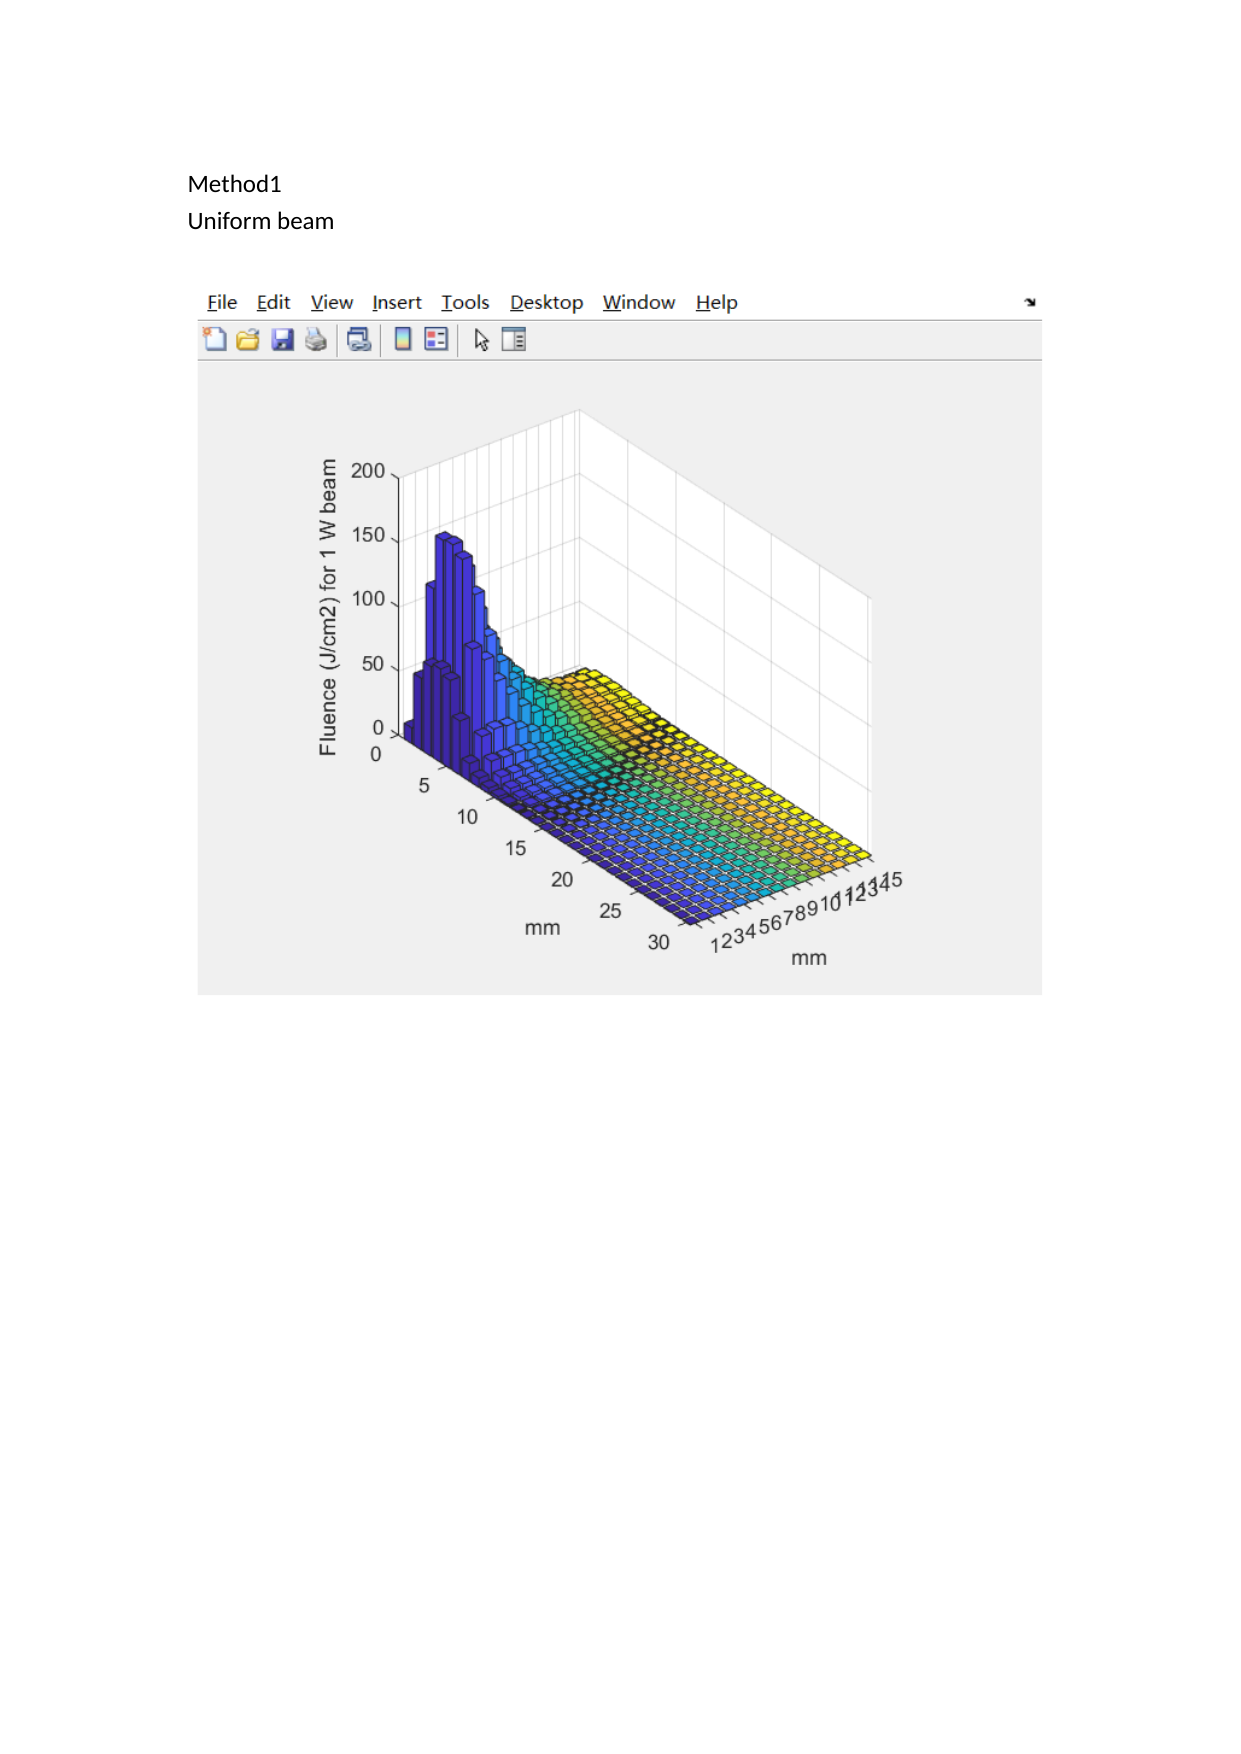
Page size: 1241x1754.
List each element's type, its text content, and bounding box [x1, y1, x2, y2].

text Method1 [187, 164, 1053, 202]
text Uniform beam [187, 202, 1053, 239]
